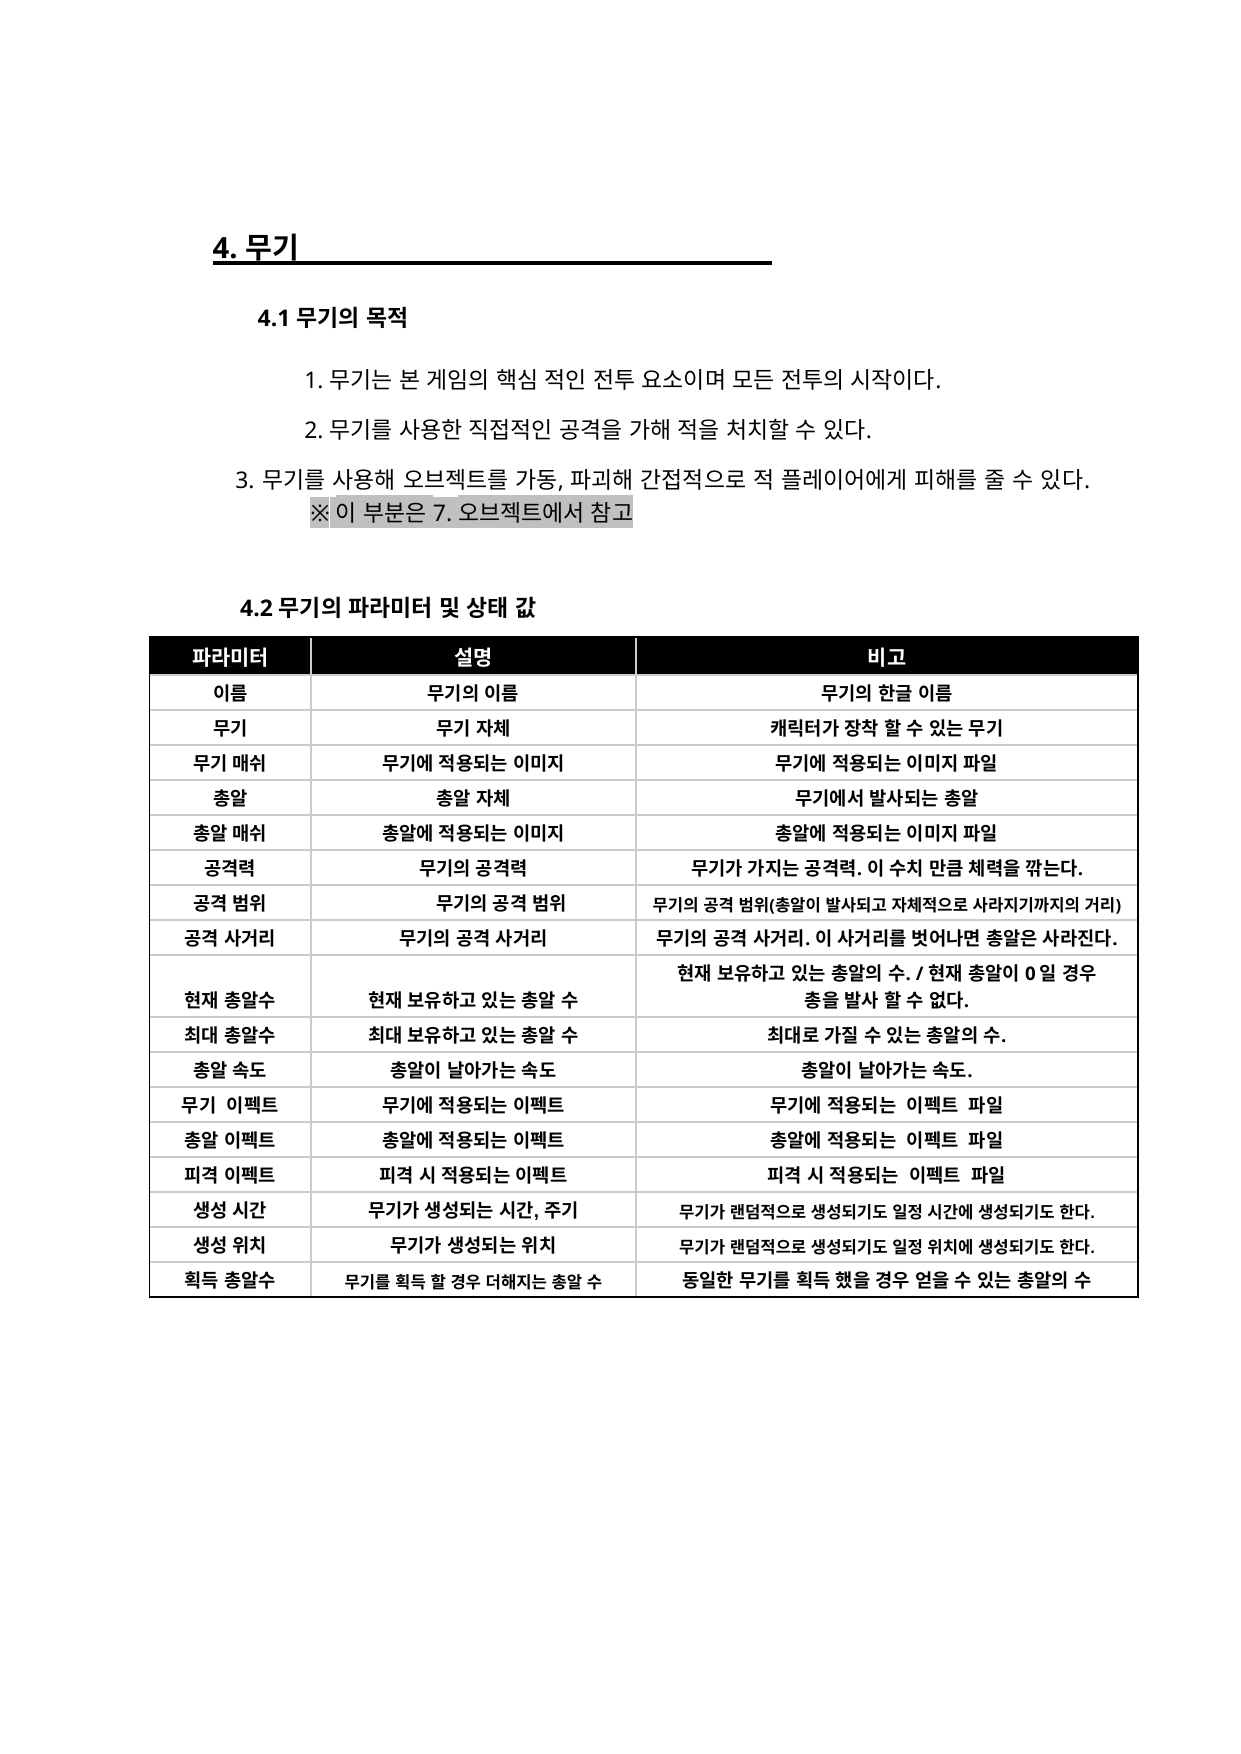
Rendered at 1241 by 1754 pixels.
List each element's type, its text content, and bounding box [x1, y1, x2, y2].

table_cell 총알 [150, 781, 310, 814]
table_cell 최대 총알수 [150, 1018, 310, 1051]
table_cell 무기 이펙트 [150, 1088, 310, 1121]
text 4.2 무기의 파라미터 및 상태 값 [150, 590, 1090, 624]
table_cell 무기 매쉬 [150, 746, 310, 779]
table_cell 무기의 공격 사거리. 이 사거리를 벗어나면 총알은 사라진다. [637, 921, 1137, 954]
table_cell 무기가 랜덤적으로 생성되기도 일정 시간에 생성되기도 한다. [637, 1193, 1137, 1226]
table_cell 무기의 공격 범위(총알이 발사되고 자체적으로 사라지기까지의 거리) [637, 886, 1137, 919]
table_cell 총알이 날아가는 속도 [312, 1053, 635, 1086]
text 2. 무기를 사용한 직접적인 공격을 가해 적을 처치할 수 있다. [212, 412, 1090, 445]
table_cell 피격 시 적용되는 이펙트 [312, 1158, 635, 1191]
subtitle 4.1 무기의 목적 [212, 299, 1090, 333]
table_cell 동일한 무기를 획득 했을 경우 얻을 수 있는 총알의 수 [637, 1263, 1137, 1296]
table_header 파라미터 [150, 638, 310, 674]
table_cell 이름 [150, 676, 310, 709]
table_cell 현재 보유하고 있는 총알의 수. / 현재 총알이 0일 경우 총을 발사 할 수 없다. [637, 956, 1137, 1016]
table_cell 생성 위치 [150, 1228, 310, 1261]
table_cell 총알에 적용되는 이펙트 [312, 1123, 635, 1156]
table_cell 무기 자체 [312, 711, 635, 744]
table_cell 무기에서 발사되는 총알 [637, 781, 1137, 814]
table_cell 공격 사거리 [150, 921, 310, 954]
table_header 설명 [312, 638, 635, 674]
table_cell 최대 보유하고 있는 총알 수 [312, 1018, 635, 1051]
table_cell 피격 이펙트 [150, 1158, 310, 1191]
table_cell 총알이 날아가는 속도. [637, 1053, 1137, 1086]
table_cell 무기의 이름 [312, 676, 635, 709]
table_cell 무기 [150, 711, 310, 744]
table_cell 총알 속도 [150, 1053, 310, 1086]
table_cell 총알에 적용되는 이미지 파일 [637, 816, 1137, 849]
table_header 비고 [637, 638, 1137, 674]
table_cell 무기에 적용되는 이미지 파일 [637, 746, 1137, 779]
table_cell 최대로 가질 수 있는 총알의 수. [637, 1018, 1137, 1051]
table_cell 총알 자체 [312, 781, 635, 814]
table_cell 생성 시간 [150, 1193, 310, 1226]
table_cell 무기의 한글 이름 [637, 676, 1137, 709]
table_cell 현재 보유하고 있는 총알 수 [312, 956, 635, 1016]
table_cell 무기에 적용되는 이펙트 [312, 1088, 635, 1121]
table_cell 무기가 랜덤적으로 생성되기도 일정 위치에 생성되기도 한다. [637, 1228, 1137, 1261]
table_cell 무기가 생성되는 위치 [312, 1228, 635, 1261]
table_cell 무기의 공격 사거리 [312, 921, 635, 954]
text 3. 무기를 사용해 오브젝트를 가동, 파괴해 간접적으로 적 플레이어에게 피해를 줄 수 있다. ※ 이 부분은 7. 오브젝트에서 참고 [150, 462, 1090, 528]
table_cell 총알에 적용되는 이미지 [312, 816, 635, 849]
table_cell 총알에 적용되는 이펙트 파일 [637, 1123, 1137, 1156]
table_cell 캐릭터가 장착 할 수 있는 무기 [637, 711, 1137, 744]
table_cell 무기가 생성되는 시간, 주기 [312, 1193, 635, 1226]
table_cell 총알 매쉬 [150, 816, 310, 849]
table_cell 무기의 공격 범위 [312, 886, 635, 919]
table_cell 공격력 [150, 851, 310, 884]
table_cell 무기에 적용되는 이펙트 파일 [637, 1088, 1137, 1121]
table_cell 무기가 가지는 공격력. 이 수치 만큼 체력을 깎는다. [637, 851, 1137, 884]
table_cell 무기의 공격력 [312, 851, 635, 884]
table_cell 피격 시 적용되는 이펙트 파일 [637, 1158, 1137, 1191]
table_cell 무기에 적용되는 이미지 [312, 746, 635, 779]
subtitle 4. 무기 [212, 224, 1090, 267]
table_cell 무기를 획득 할 경우 더해지는 총알 수 [312, 1263, 635, 1296]
table_cell 총알 이펙트 [150, 1123, 310, 1156]
text 1. 무기는 본 게임의 핵심 적인 전투 요소이며 모든 전투의 시작이다. [212, 362, 1090, 395]
table_cell 공격 범위 [150, 886, 310, 919]
table_cell 획득 총알수 [150, 1263, 310, 1296]
table_cell 현재 총알수 [150, 956, 310, 1016]
